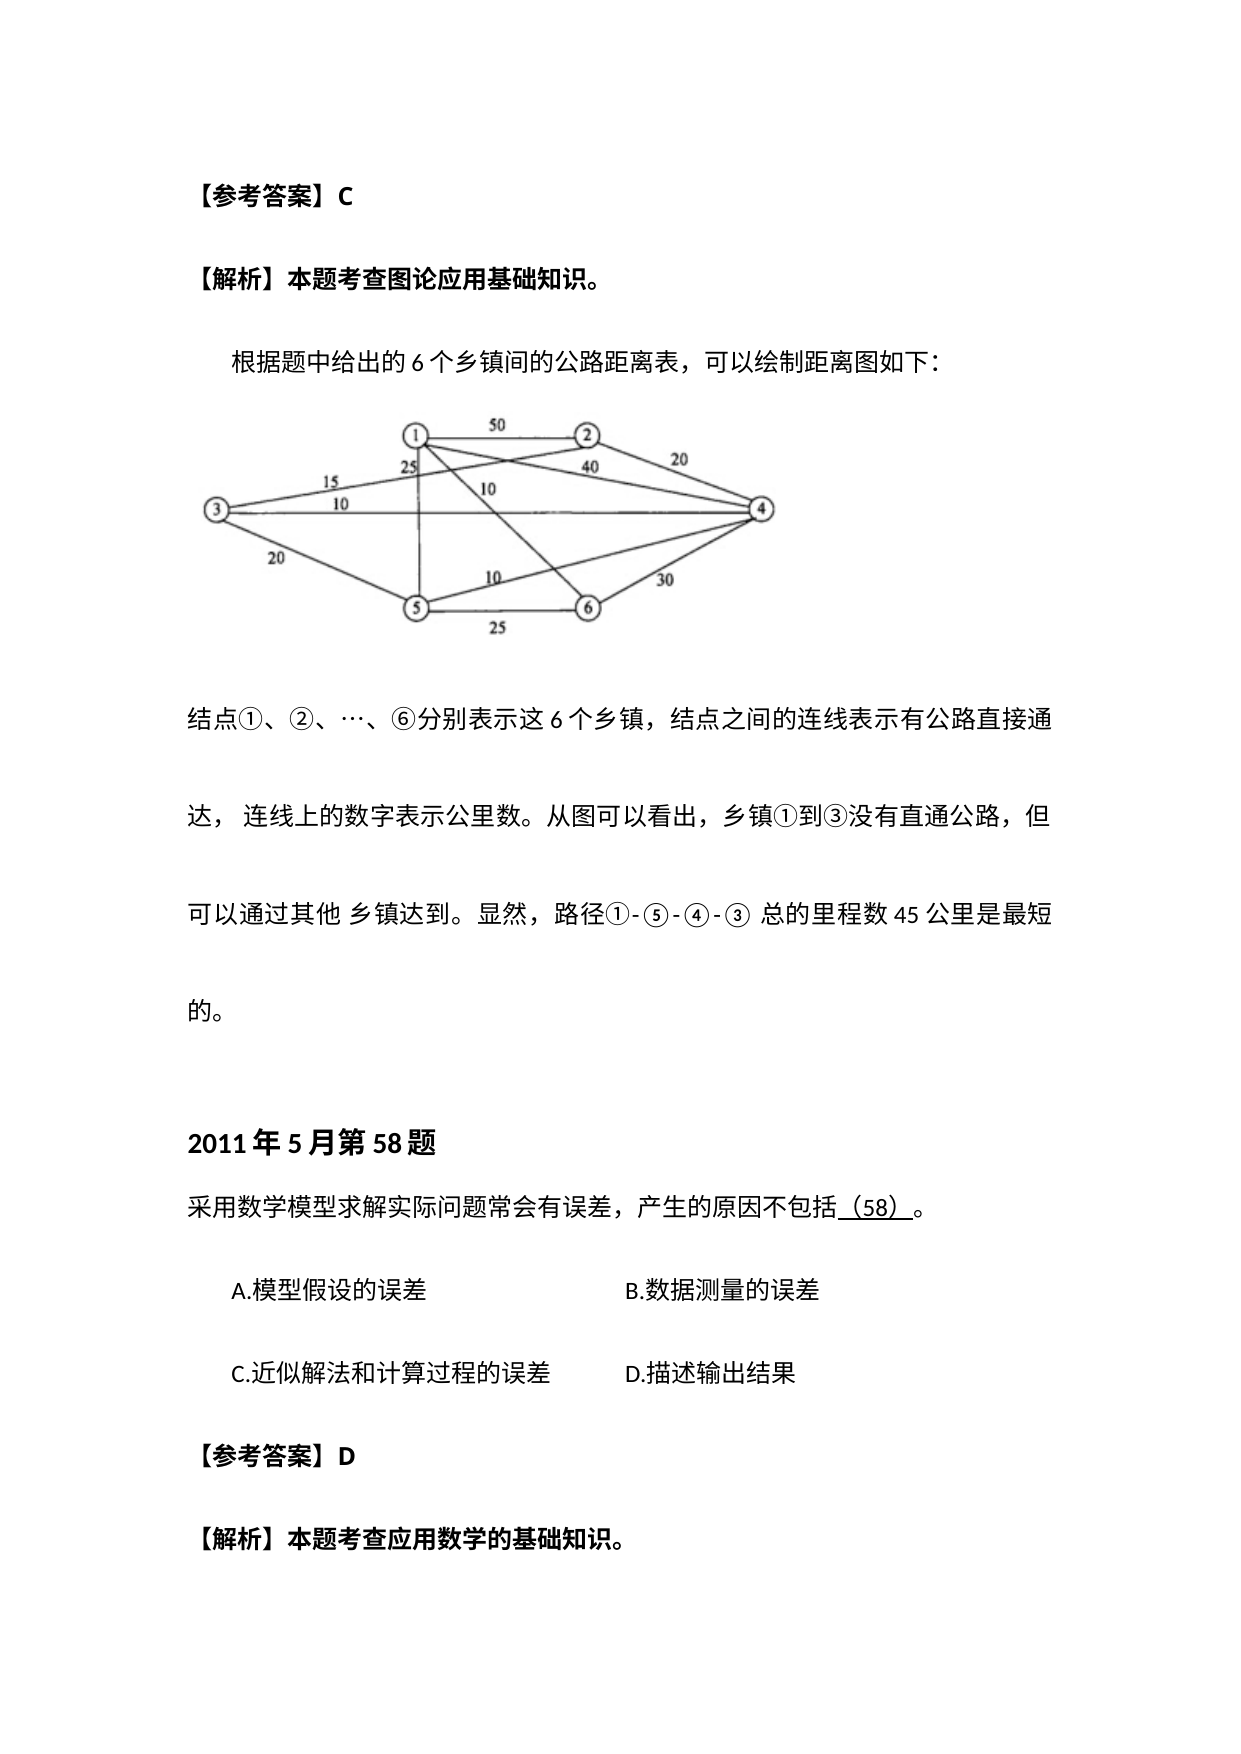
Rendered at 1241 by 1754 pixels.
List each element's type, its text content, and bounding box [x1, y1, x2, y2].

text 【解析】本题考查应用数学的基础知识。 [187, 1506, 1053, 1571]
text 2011年5月第58题 [187, 1108, 1053, 1173]
text 【参考答案】D [187, 1422, 1053, 1487]
text 【参考答案】C [187, 162, 1053, 227]
text C.近似解法和计算过程的误差 D.描述输出结果 [187, 1339, 1053, 1404]
text 采用数学模型求解实际问题常会有误差，产生的原因不包括（58）。 [187, 1173, 1053, 1238]
text 根据题中给出的6个乡镇间的公路距离表，可以绘制距离图如下： [187, 328, 1053, 393]
text A.模型假设的误差 B.数据测量的误差 [187, 1256, 1053, 1321]
text 【解析】本题考查图论应用基础知识。 [187, 245, 1053, 310]
text 结点①、②、…、⑥分别表示这6个乡镇，结点之间的连线表示有公路直接通达， 连线上的数字表示公里数。从图可以看出，乡镇①到③没有直通公路，但可以通过其他 乡镇达到。显然，路径①-⑤-④-③总的里程数45公里是最短的。 [187, 685, 1053, 1042]
picture [187, 411, 804, 649]
